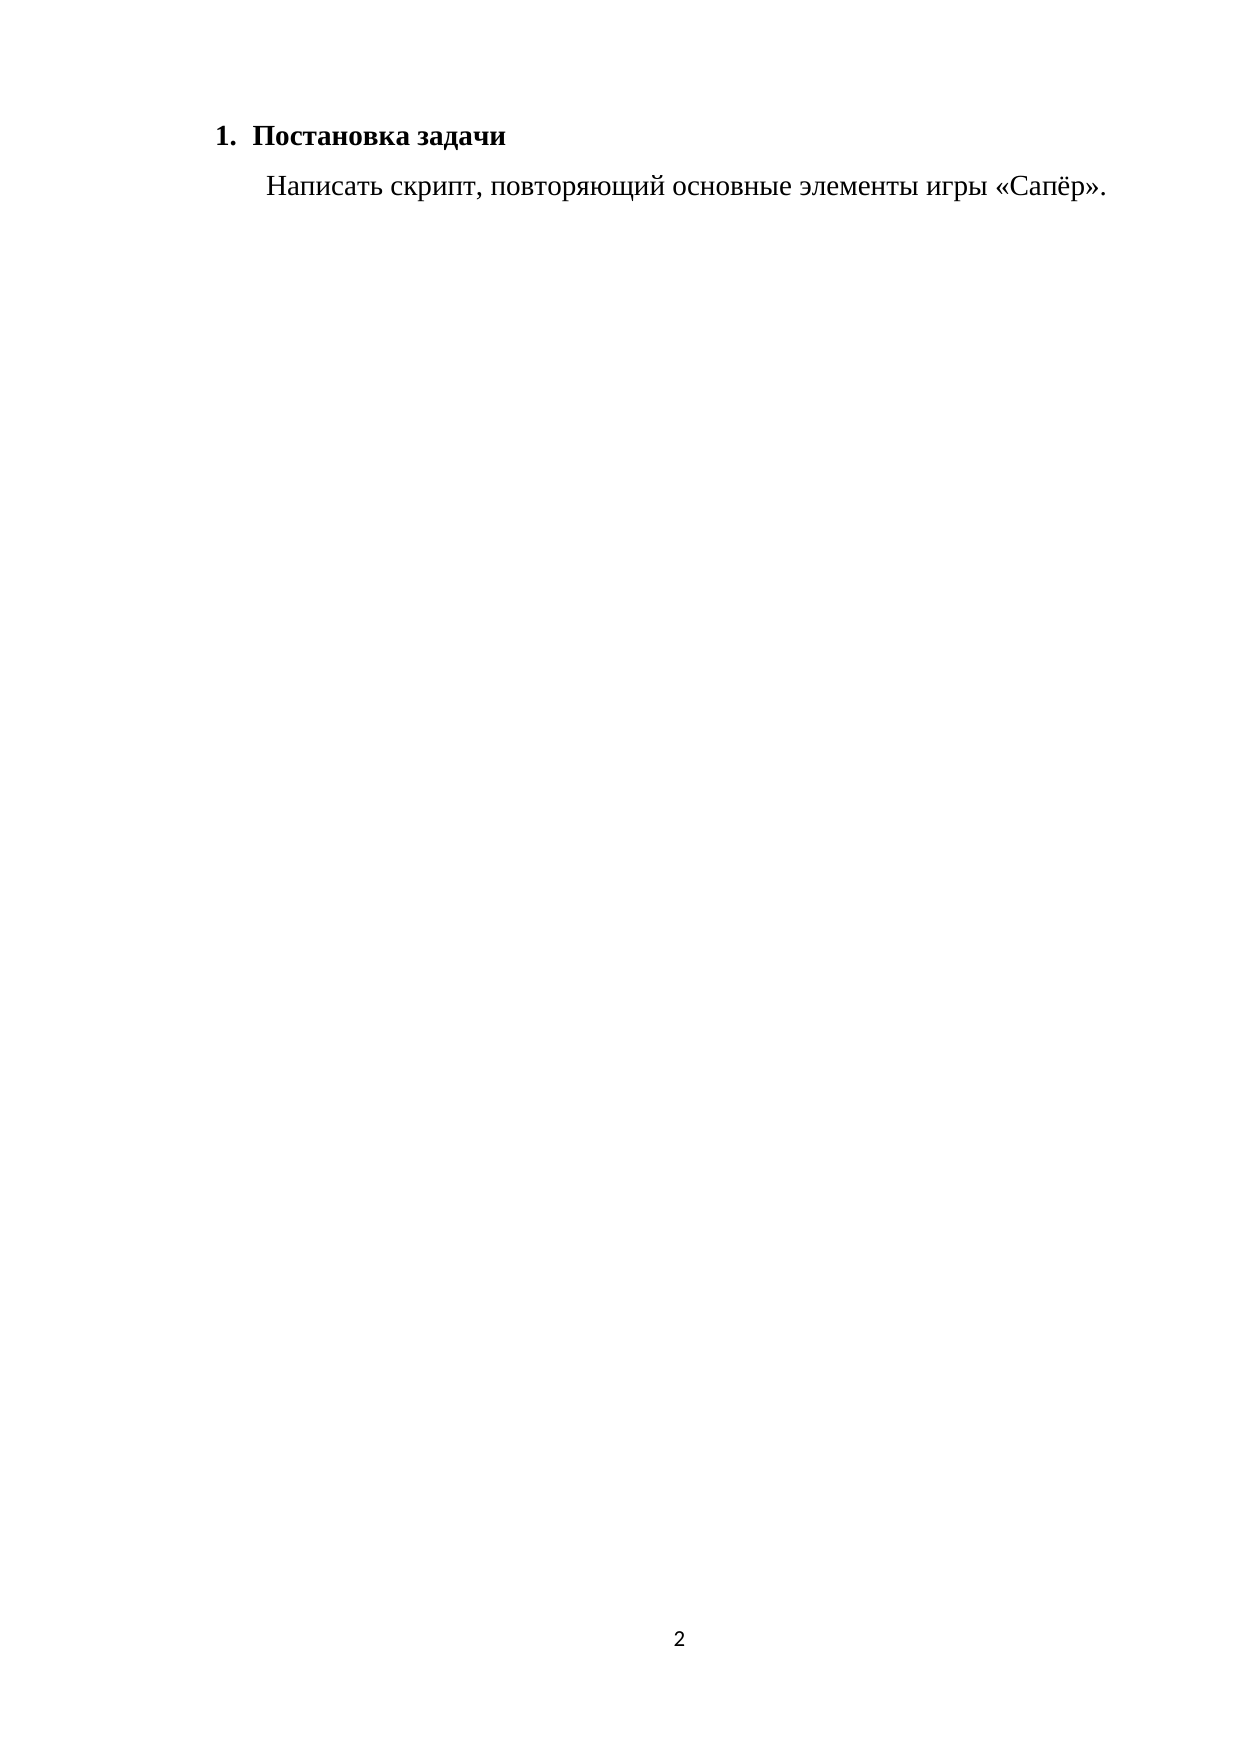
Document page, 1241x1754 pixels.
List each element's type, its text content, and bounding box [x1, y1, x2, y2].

text Написать скрипт, повторяющий основные элементы игры «Сапёр». [177, 168, 1181, 202]
list Постановка задачи [215, 118, 1181, 152]
